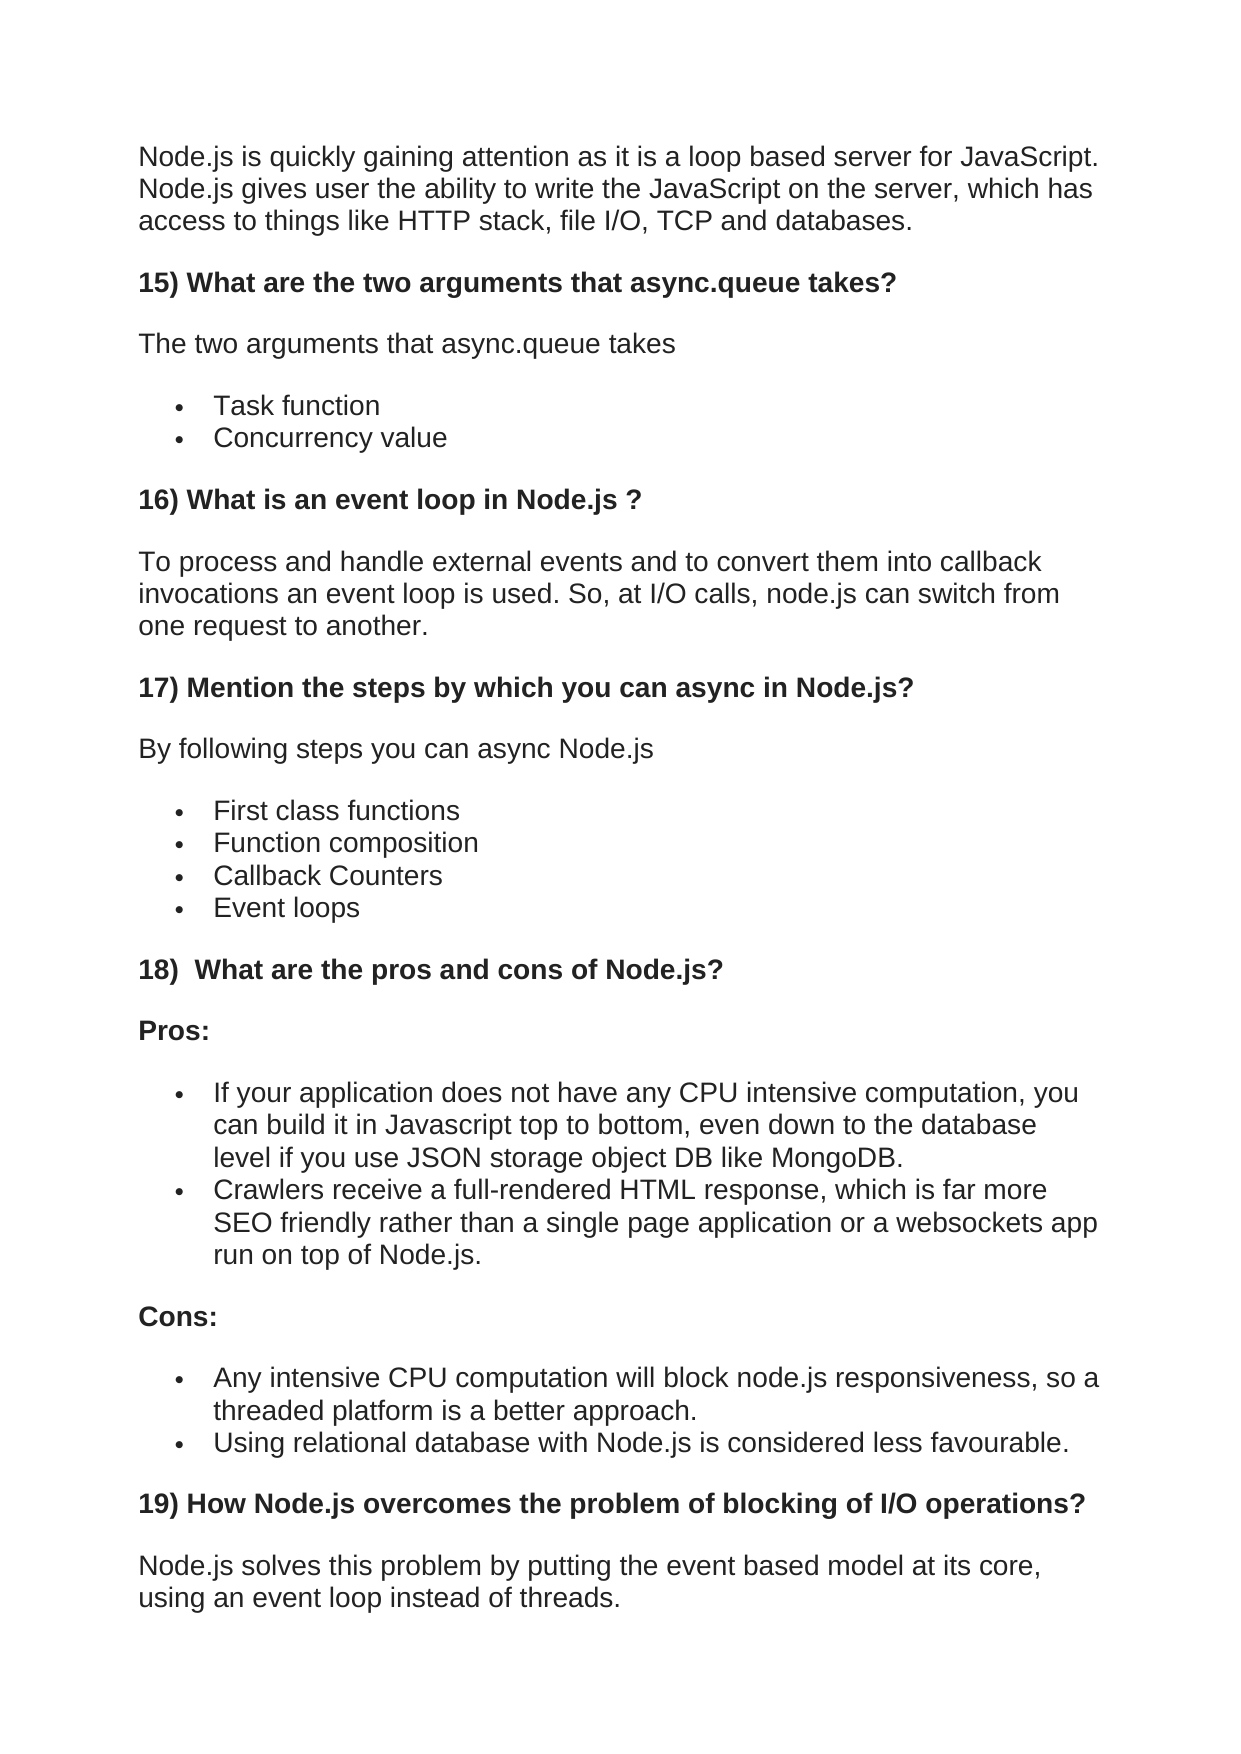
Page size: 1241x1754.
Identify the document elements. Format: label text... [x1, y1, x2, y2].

list Any intensive CPU computation will block node.js responsiveness, so a threaded platform is a better approach. [176, 1361, 1102, 1426]
text 16) What is an event loop in Node.js ? [138, 483, 1102, 515]
list Concurrency value [176, 421, 1102, 454]
text The two arguments that async.queue takes [138, 327, 1102, 360]
list Function composition [176, 826, 1102, 859]
list Task function [176, 389, 1102, 421]
list Using relational database with Node.js is considered less favourable. [176, 1426, 1102, 1458]
text 18) What are the pros and cons of Node.js? [138, 953, 1102, 985]
text Node.js solves this problem by putting the event based model at its core, using an event loop instead of threads. [138, 1549, 1102, 1614]
list First class functions [176, 794, 1102, 826]
text 15) What are the two arguments that async.queue takes? [138, 266, 1102, 298]
list Crawlers receive a full-rendered HTML response, which is far more SEO friendly rather than a single page application or a websockets app run on top of Node.js. [176, 1173, 1102, 1270]
list Callback Counters [176, 859, 1102, 891]
text Node.js is quickly gaining attention as it is a loop based server for JavaScript. Node.js gives user the ability to write the JavaScript on the server, which has access to things like HTTP stack, file I/O, TCP and databases. [138, 139, 1102, 237]
text 17) Mention the steps by which you can async in Node.js? [138, 671, 1102, 703]
list If your application does not have any CPU intensive computation, you can build it in Javascript top to bottom, even down to the database level if you use JSON storage object DB like MongoDB. [176, 1076, 1102, 1173]
text By following steps you can async Node.js [138, 732, 1102, 765]
list Event loops [176, 891, 1102, 924]
text Cons: [138, 1299, 1102, 1332]
text Pros: [138, 1014, 1102, 1047]
text To process and handle external events and to convert them into callback invocations an event loop is used. So, at I/O calls, node.js can switch from one request to another. [138, 544, 1102, 642]
text 19) How Node.js overcomes the problem of blocking of I/O operations? [138, 1487, 1102, 1520]
